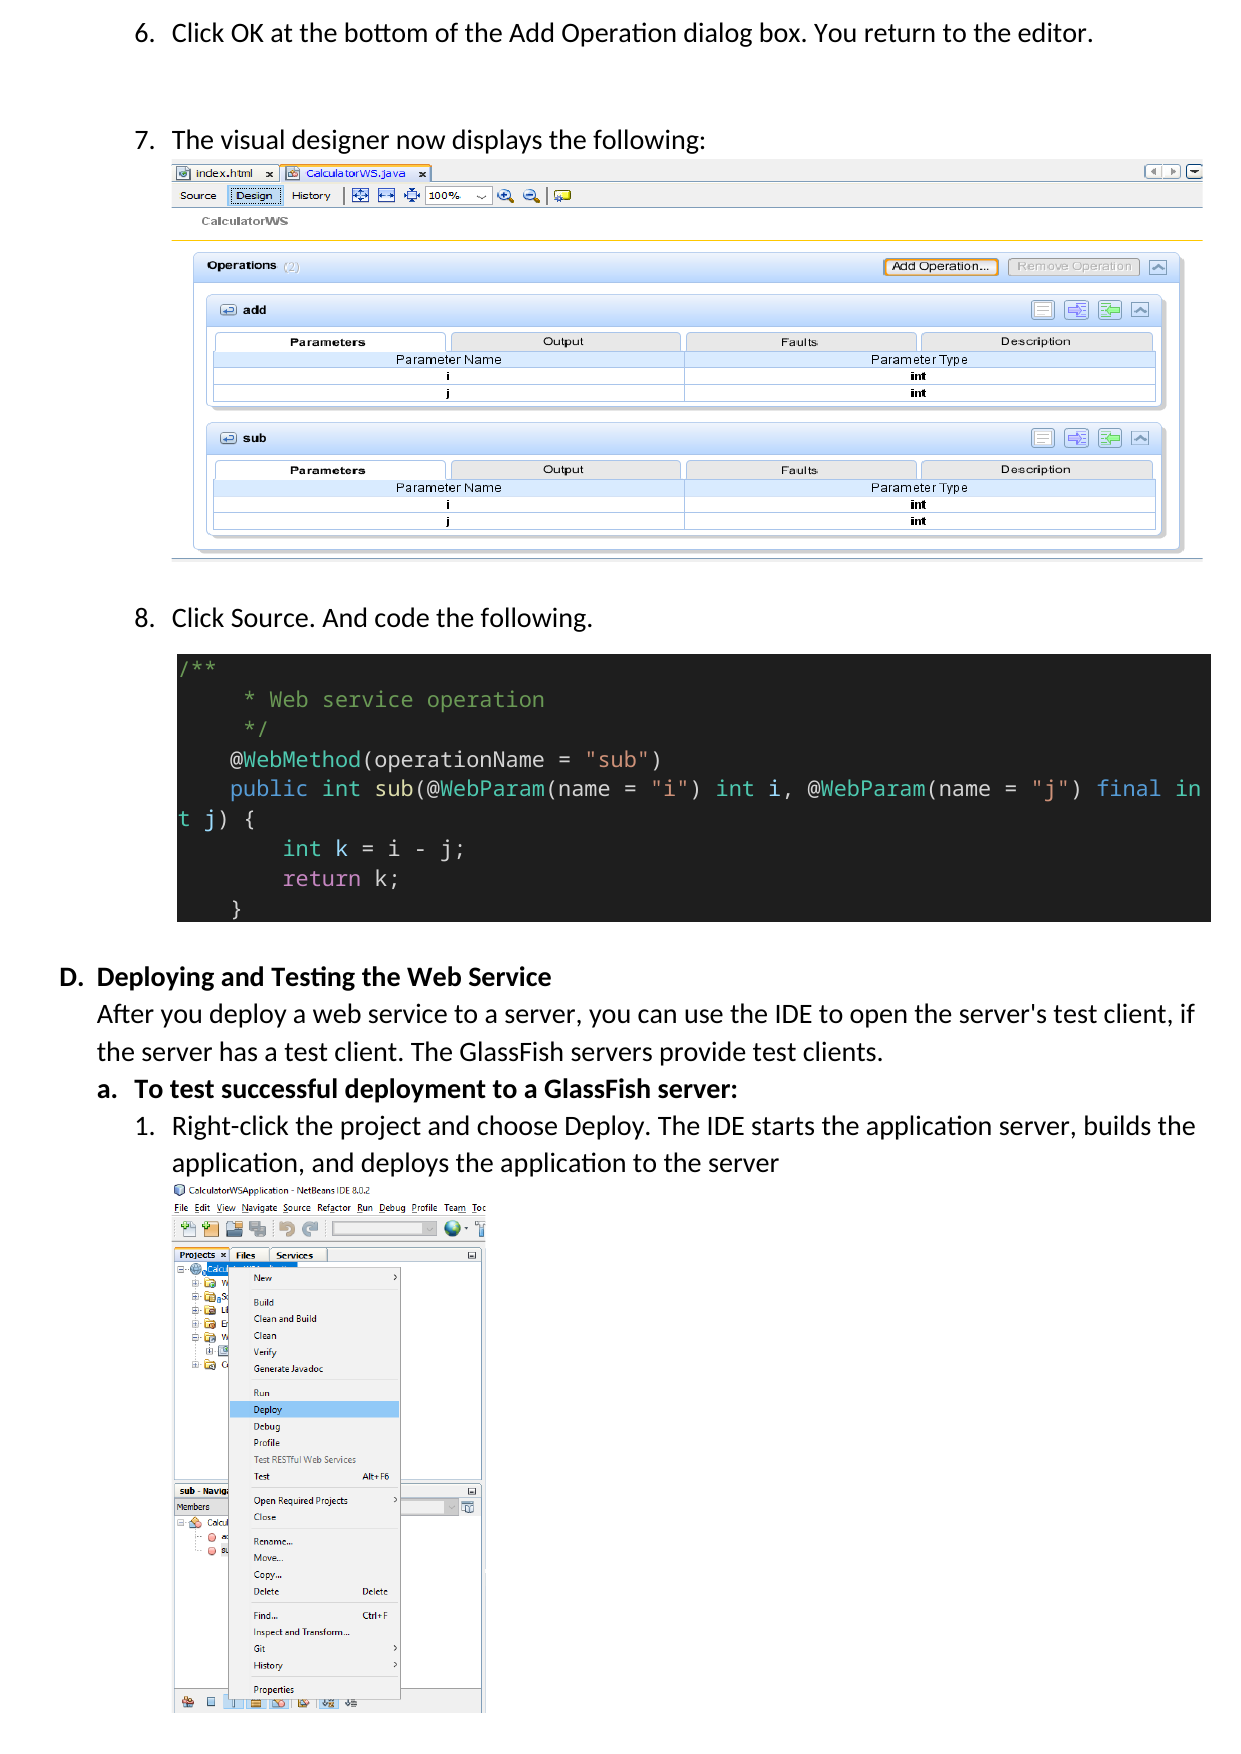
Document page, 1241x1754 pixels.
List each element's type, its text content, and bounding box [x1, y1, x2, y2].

list Deploying and Testing the Web Service [59, 959, 1211, 994]
list Click Source. And code the following. [134, 600, 1211, 635]
text */ [177, 714, 1211, 743]
picture [171, 159, 1203, 562]
text public int sub(@WebParam(name = "i") int i, @WebParam(name = "j") final int j) { [177, 773, 1211, 833]
text int k = i - j; [177, 833, 1211, 863]
list The visual designer now displays the following: [134, 122, 1211, 157]
list Click OK at the bottom of the Add Operation dialog box. You return to the editor. [134, 15, 1211, 49]
text return k; [177, 863, 1211, 892]
list To test successful deployment to a GlassFish server: [97, 1071, 1211, 1105]
text @WebMethod(operationName = "sub") [177, 743, 1211, 773]
list After you deploy a web service to a server, you can use the IDE to open the server's test client, if the server has a test client. The GlassFish servers provide test clients. [97, 996, 1211, 1068]
picture [171, 1181, 486, 1713]
text * Web service operation [177, 684, 1211, 714]
text /** [177, 654, 1211, 684]
text } [177, 892, 1211, 922]
list Right-click the project and choose Deploy. The IDE starts the application server, builds the application, and deploys the application to the server [134, 1108, 1211, 1179]
